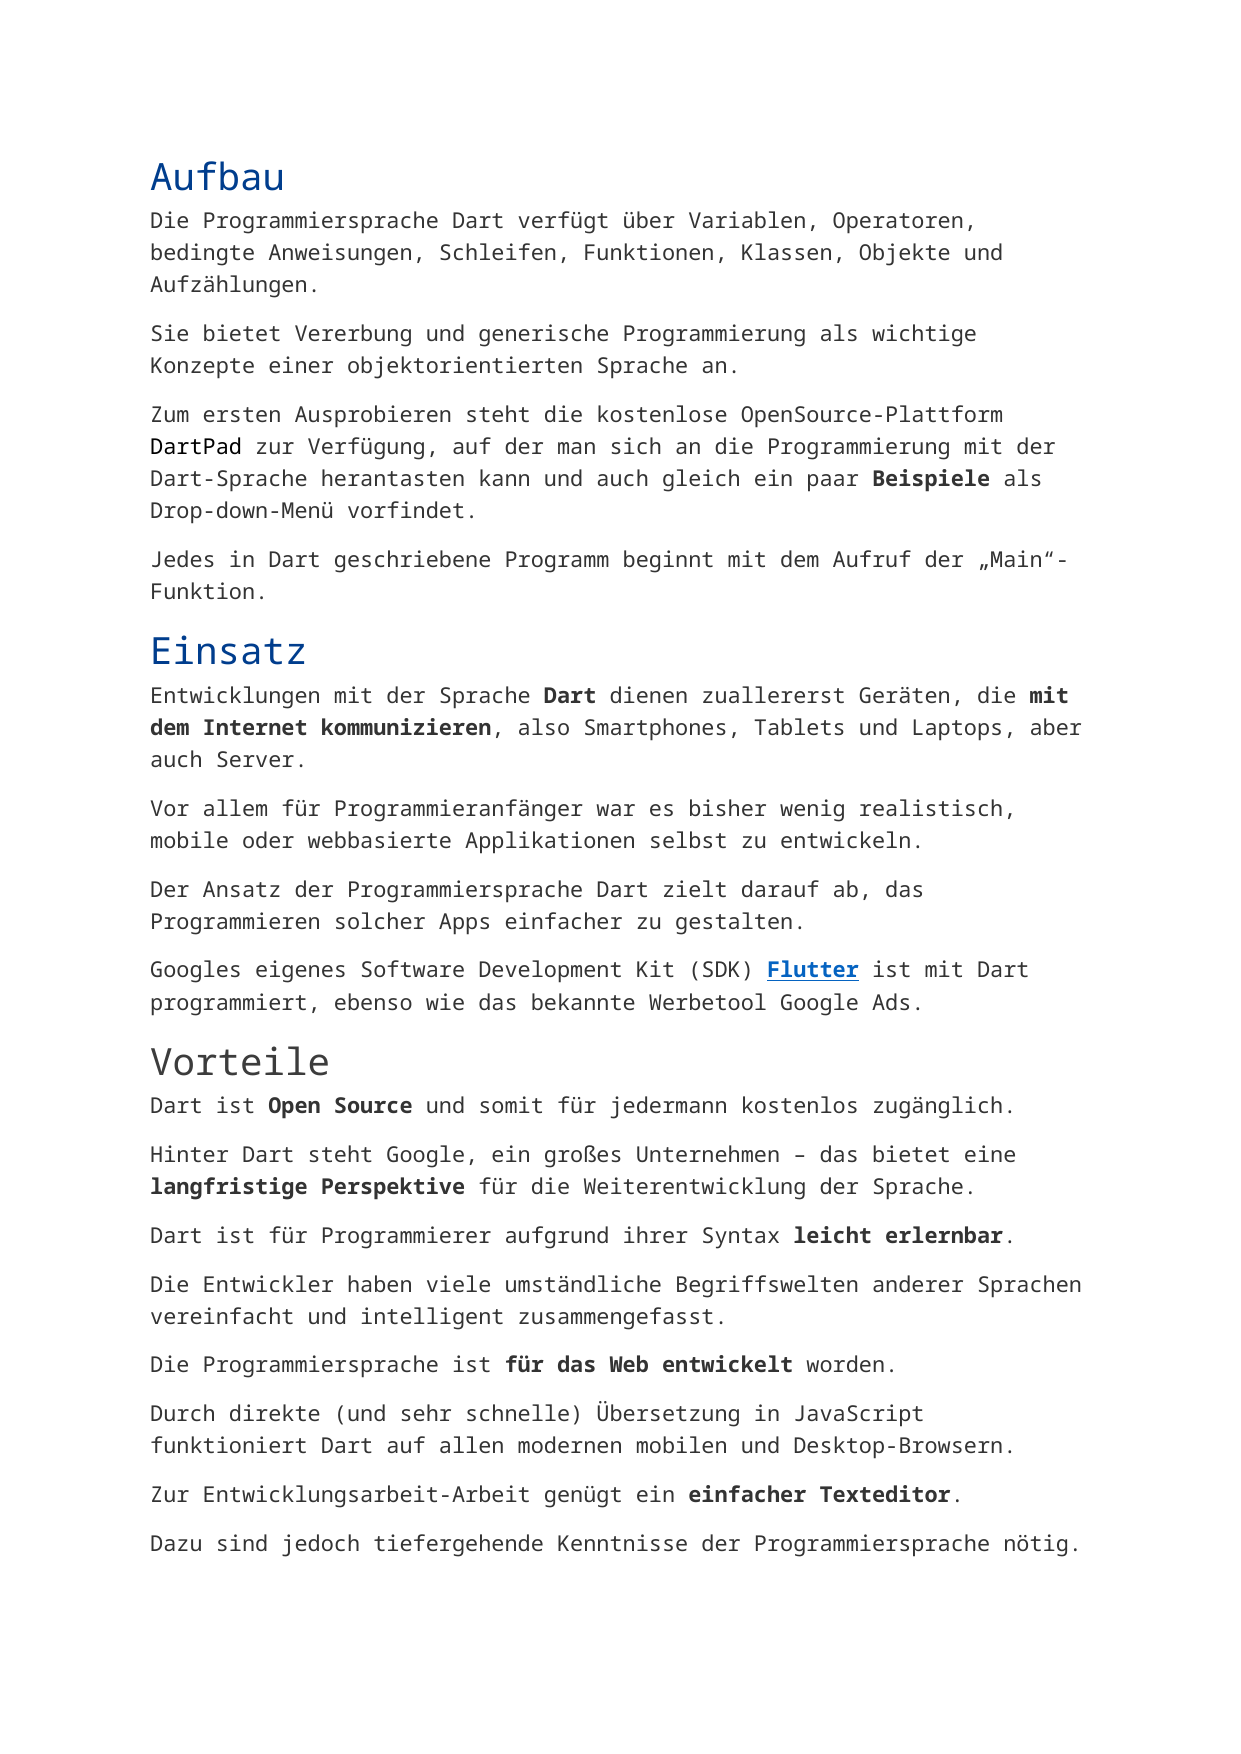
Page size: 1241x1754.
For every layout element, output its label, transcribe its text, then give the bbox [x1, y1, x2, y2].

subtitle Vorteile [150, 1035, 1090, 1086]
text Sie bietet Vererbung und generische Programmierung als wichtige Konzepte einer objektorientierten Sprache an. [150, 318, 1090, 380]
text Der Ansatz der Programmiersprache Dart zielt darauf ab, das Programmieren solcher Apps einfacher zu gestalten. [150, 873, 1090, 935]
text Googles eigenes Software Development Kit (SDK) Flutter ist mit Dart programmiert, ebenso wie das bekannte Werbetool Google Ads. [150, 954, 1090, 1016]
subtitle Einsatz [150, 625, 1090, 676]
text Dazu sind jedoch tiefergehende Kenntnisse der Programmiersprache nötig. [150, 1528, 1090, 1558]
text Durch direkte (und sehr schnelle) Übersetzung in JavaScript funktioniert Dart auf allen modernen mobilen und Desktop-Browsern. [150, 1398, 1090, 1460]
text Dart ist für Programmierer aufgrund ihrer Syntax leicht erlernbar. [150, 1220, 1090, 1250]
text Vor allem für Programmieranfänger war es bisher wenig realistisch, mobile oder webbasierte Applikationen selbst zu entwickeln. [150, 793, 1090, 854]
text Die Programmiersprache Dart verfügt über Variablen, Operatoren, bedingte Anweisungen, Schleifen, Funktionen, Klassen, Objekte und Aufzählungen. [150, 205, 1090, 299]
text Die Programmiersprache ist für das Web entwickelt worden. [150, 1349, 1090, 1379]
text Zum ersten Ausprobieren steht die kostenlose OpenSource-Plattform DartPad zur Verfügung, auf der man sich an die Programmierung mit der Dart-Sprache herantasten kann und auch gleich ein paar Beispiele als Drop-down-Menü vorfindet. [150, 399, 1090, 525]
text Jedes in Dart geschriebene Programm beginnt mit dem Aufruf der „Main“-Funktion. [150, 544, 1090, 606]
subtitle Aufbau [150, 150, 1090, 201]
text Zur Entwicklungsarbeit-Arbeit genügt ein einfacher Texteditor. [150, 1479, 1090, 1509]
text Dart ist Open Source und somit für jedermann kostenlos zugänglich. [150, 1090, 1090, 1120]
text Entwicklungen mit der Sprache Dart dienen zuallererst Geräten, die mit dem Internet kommunizieren, also Smartphones, Tablets und Laptops, aber auch Server. [150, 680, 1090, 774]
text Hinter Dart steht Google, ein großes Unternehmen – das bietet eine langfristige Perspektive für die Weiterentwicklung der Sprache. [150, 1139, 1090, 1201]
text Die Entwickler haben viele umständliche Begriffswelten anderer Sprachen vereinfacht und intelligent zusammengefasst. [150, 1269, 1090, 1331]
